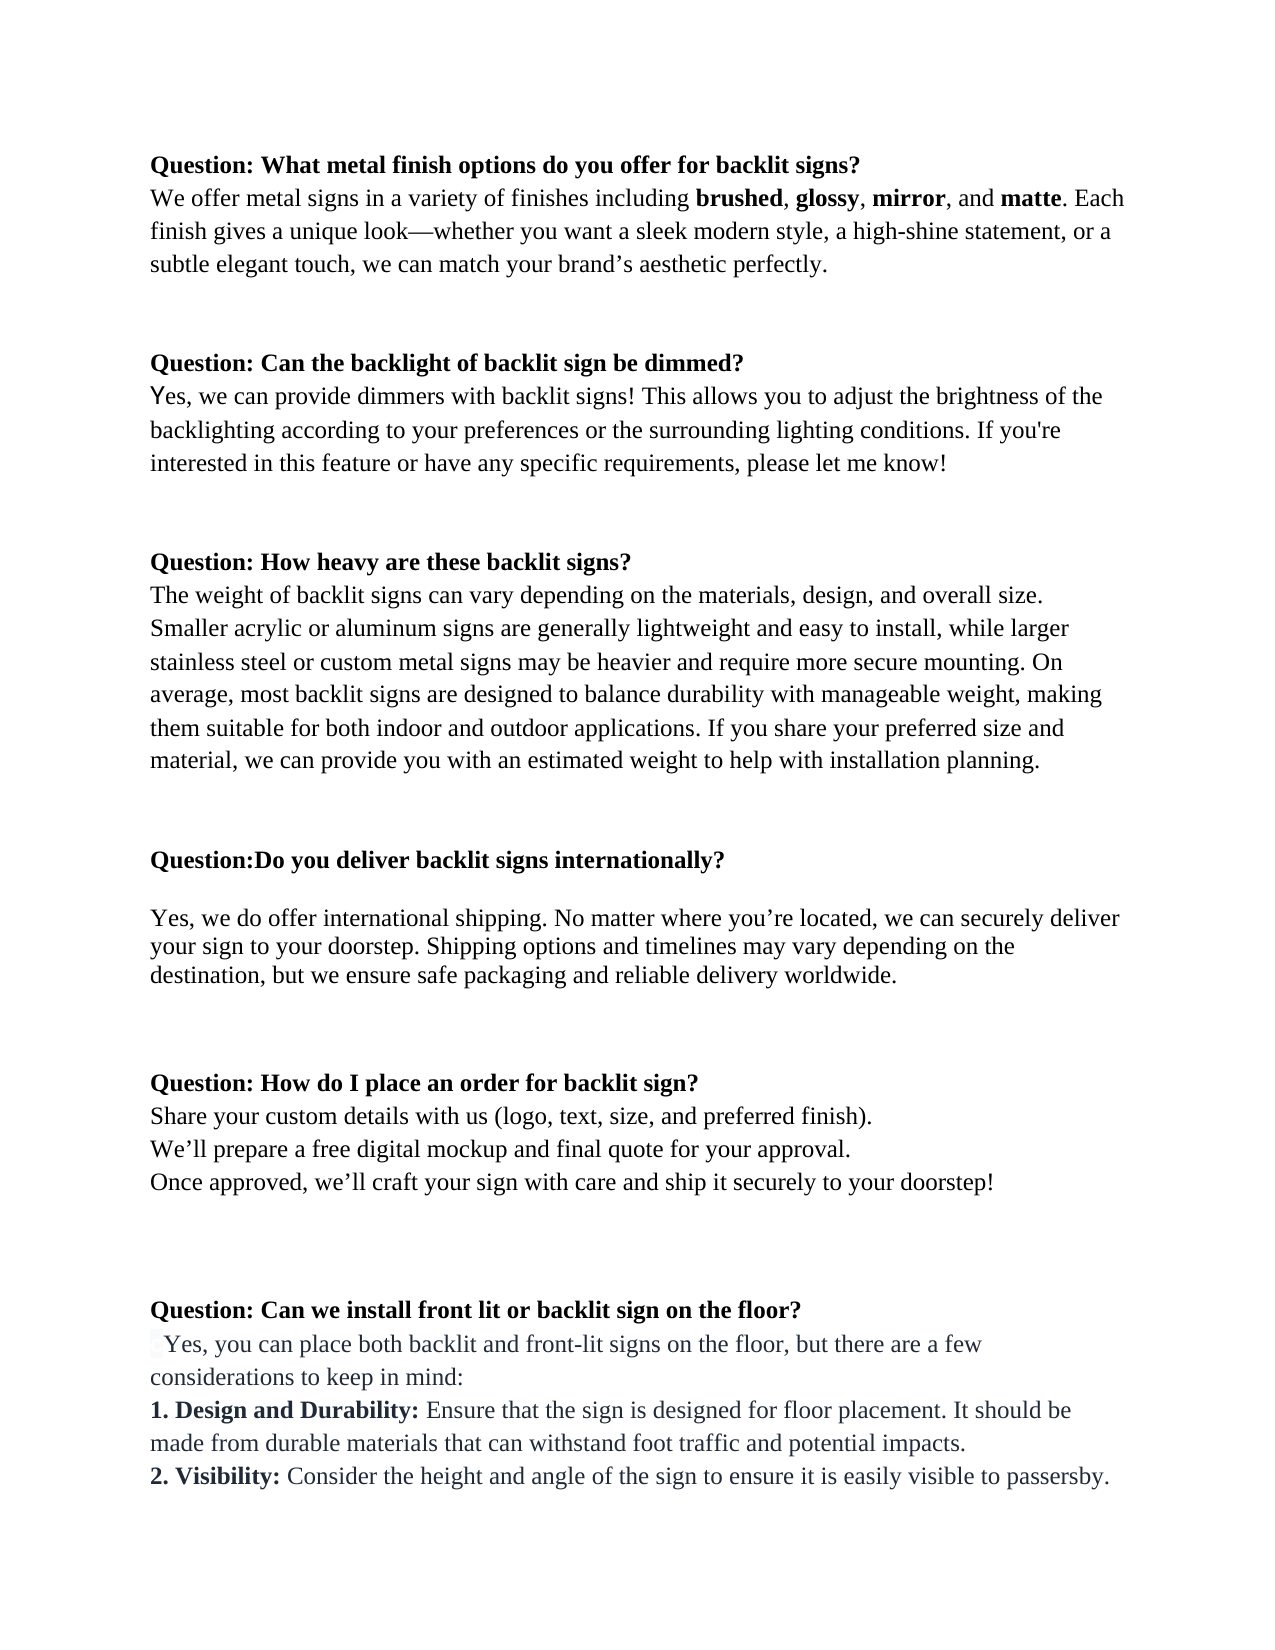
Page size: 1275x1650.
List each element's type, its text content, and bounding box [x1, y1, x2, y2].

text We offer metal signs in a variety of finishes including brushed, glossy, mirror, and matte. Each finish gives a unique look—whether you want a sleek modern style, a high-shine statement, or a subtle elegant touch, we can match your brand’s aesthetic perfectly. [150, 183, 1125, 278]
text Question:Do you deliver backlit signs internationally? [150, 845, 1125, 873]
text Yes, we do offer international shipping. No matter where you’re located, we can securely deliver your sign to your doorstep. Shipping options and timelines may vary depending on the destination, but we ensure safe packaging and reliable delivery worldwide. [150, 903, 1125, 989]
text Question: What metal finish options do you offer for backlit signs? [150, 150, 1125, 179]
text Question: How heavy are these backlit signs? [150, 547, 1125, 576]
text Yes, we can provide dimmers with backlit signs! This allows you to adjust the brightness of the backlighting according to your preferences or the surrounding lighting conditions. If you're interested in this feature or have any specific requirements, please let me know! [150, 381, 1125, 477]
text Question: Can the backlight of backlit sign be dimmed? [150, 348, 1125, 377]
text Question: Can we install front lit or backlit sign on the floor? [150, 1296, 1125, 1324]
text Once approved, we’ll craft your sign with care and ship it securely to your doorstep! [150, 1167, 1125, 1196]
text The weight of backlit signs can vary depending on the materials, design, and overall size. Smaller acrylic or aluminum signs are generally lightweight and easy to install, while larger stainless steel or custom metal signs may be heavier and require more secure mounting. On average, most backlit signs are designed to balance durability with manageable weight, making them suitable for both indoor and outdoor applications. If you share your preferred size and material, we can provide you with an estimated weight to help with installation planning. [150, 581, 1125, 774]
text Question: How do I place an order for backlit sign? [150, 1068, 1125, 1096]
text We’ll prepare a free digital mockup and final quote for your approval. [150, 1134, 1125, 1162]
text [150, 1329, 1125, 1490]
text Share your custom details with us (logo, text, size, and preferred finish). [150, 1101, 1125, 1129]
